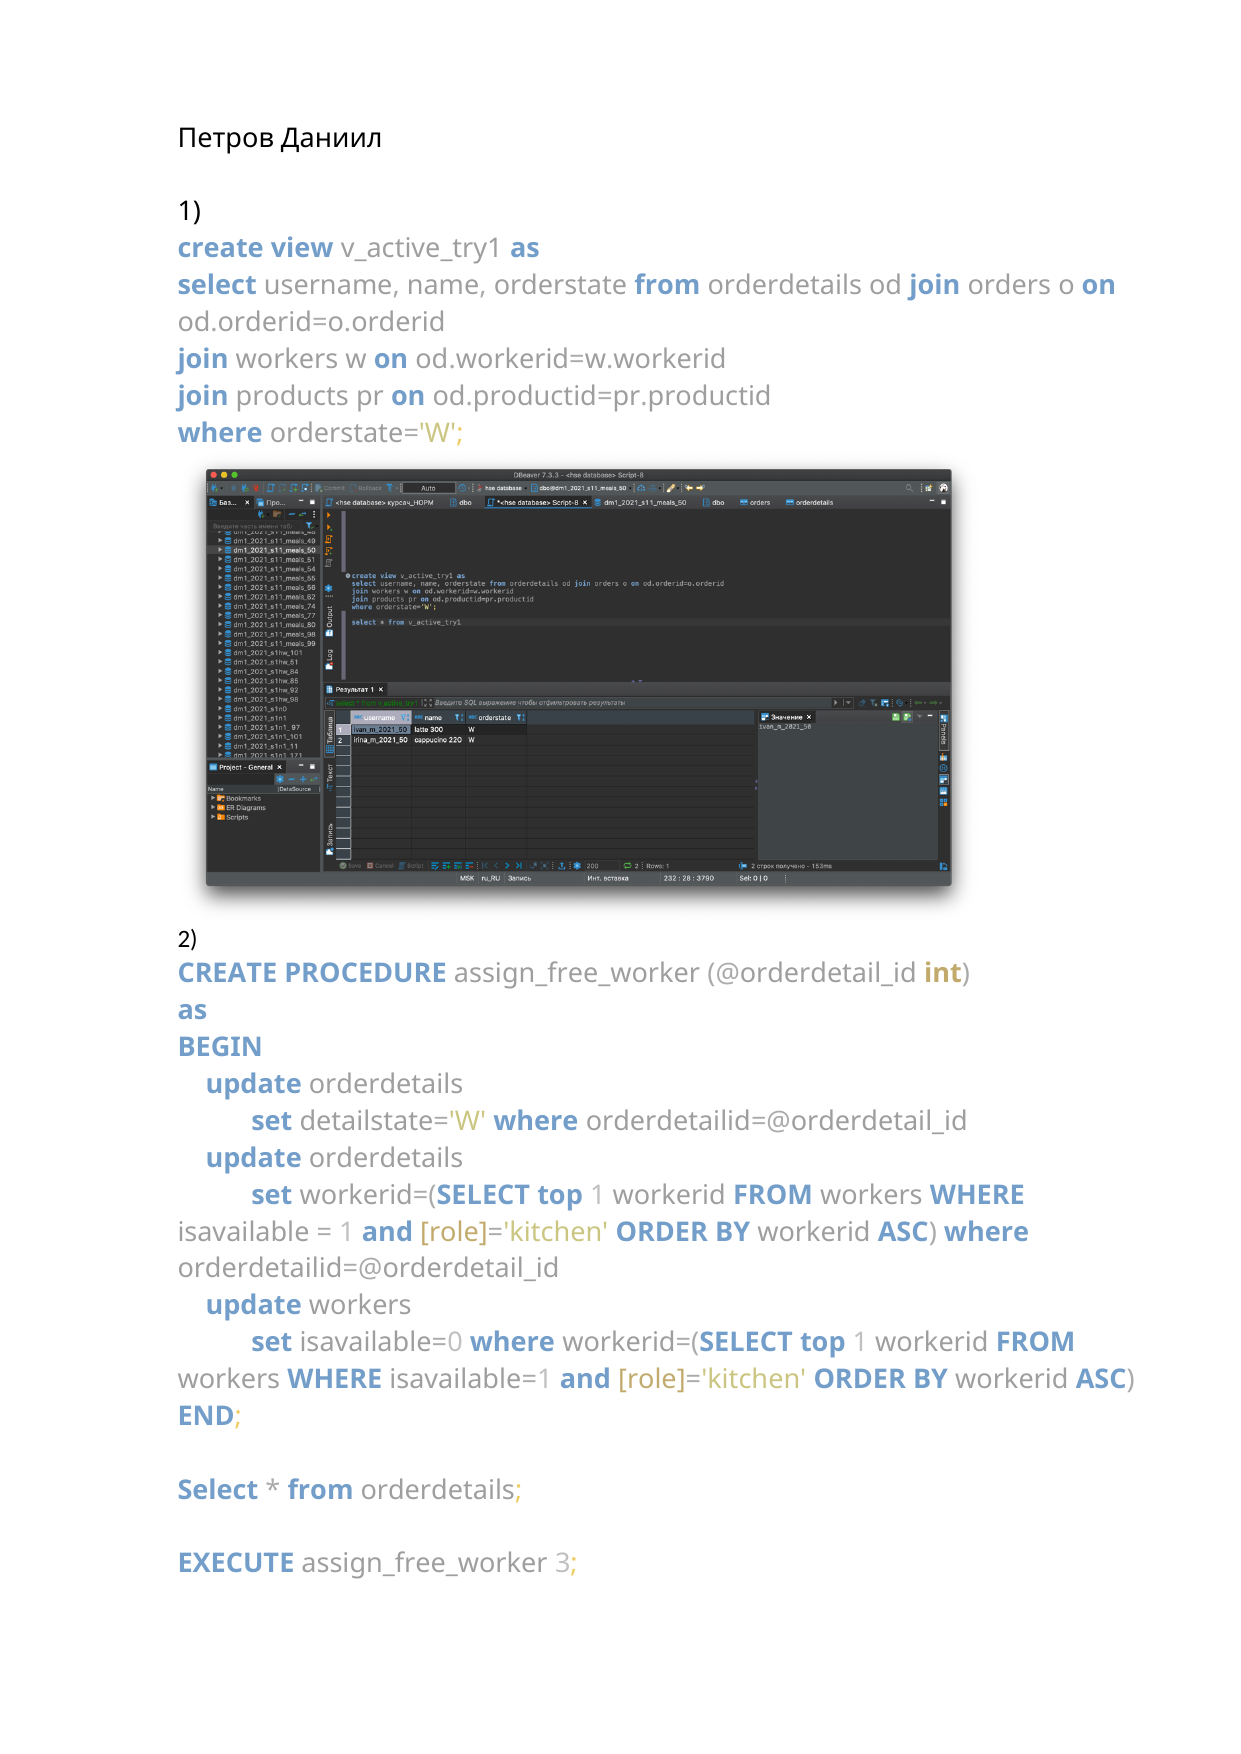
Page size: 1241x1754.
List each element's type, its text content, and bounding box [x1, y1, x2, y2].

text update orderdetails [177, 1064, 1152, 1101]
text END; [177, 1396, 1152, 1433]
text update orderdetails [177, 1138, 1152, 1175]
text set isavailable=0 where workerid=(SELECT top 1 workerid FROM workers WHERE isavailable=1 and [role]='kitchen' ORDER BY workerid ASC) [177, 1323, 1152, 1396]
text join workers w on od.workerid=w.workerid [177, 339, 1152, 376]
text as [177, 991, 1152, 1028]
text EXECUTE assign_free_worker 3; [177, 1544, 1152, 1581]
text 1) [177, 192, 1152, 229]
text update workers [177, 1286, 1152, 1323]
text set detailstate='W' where orderdetailid=@orderdetail_id [177, 1101, 1152, 1138]
text 2) [177, 923, 1152, 954]
text select username, name, orderstate from orderdetails od join orders o on od.orderid=o.orderid [177, 266, 1152, 339]
picture [177, 450, 980, 924]
text set workerid=(SELECT top 1 workerid FROM workers WHERE isavailable = 1 and [role]='kitchen' ORDER BY workerid ASC) where orderdetailid=@orderdetail_id [177, 1175, 1152, 1286]
text where orderstate='W'; [177, 413, 1152, 450]
text create view v_active_try1 as [177, 229, 1152, 266]
text Select * from orderdetails; [177, 1470, 1152, 1507]
text join products pr on od.productid=pr.productid [177, 376, 1152, 413]
text CREATE PROCEDURE assign_free_worker (@orderdetail_id int) [177, 954, 1152, 991]
text Петров Даниил [177, 118, 1152, 155]
text BEGIN [177, 1028, 1152, 1064]
